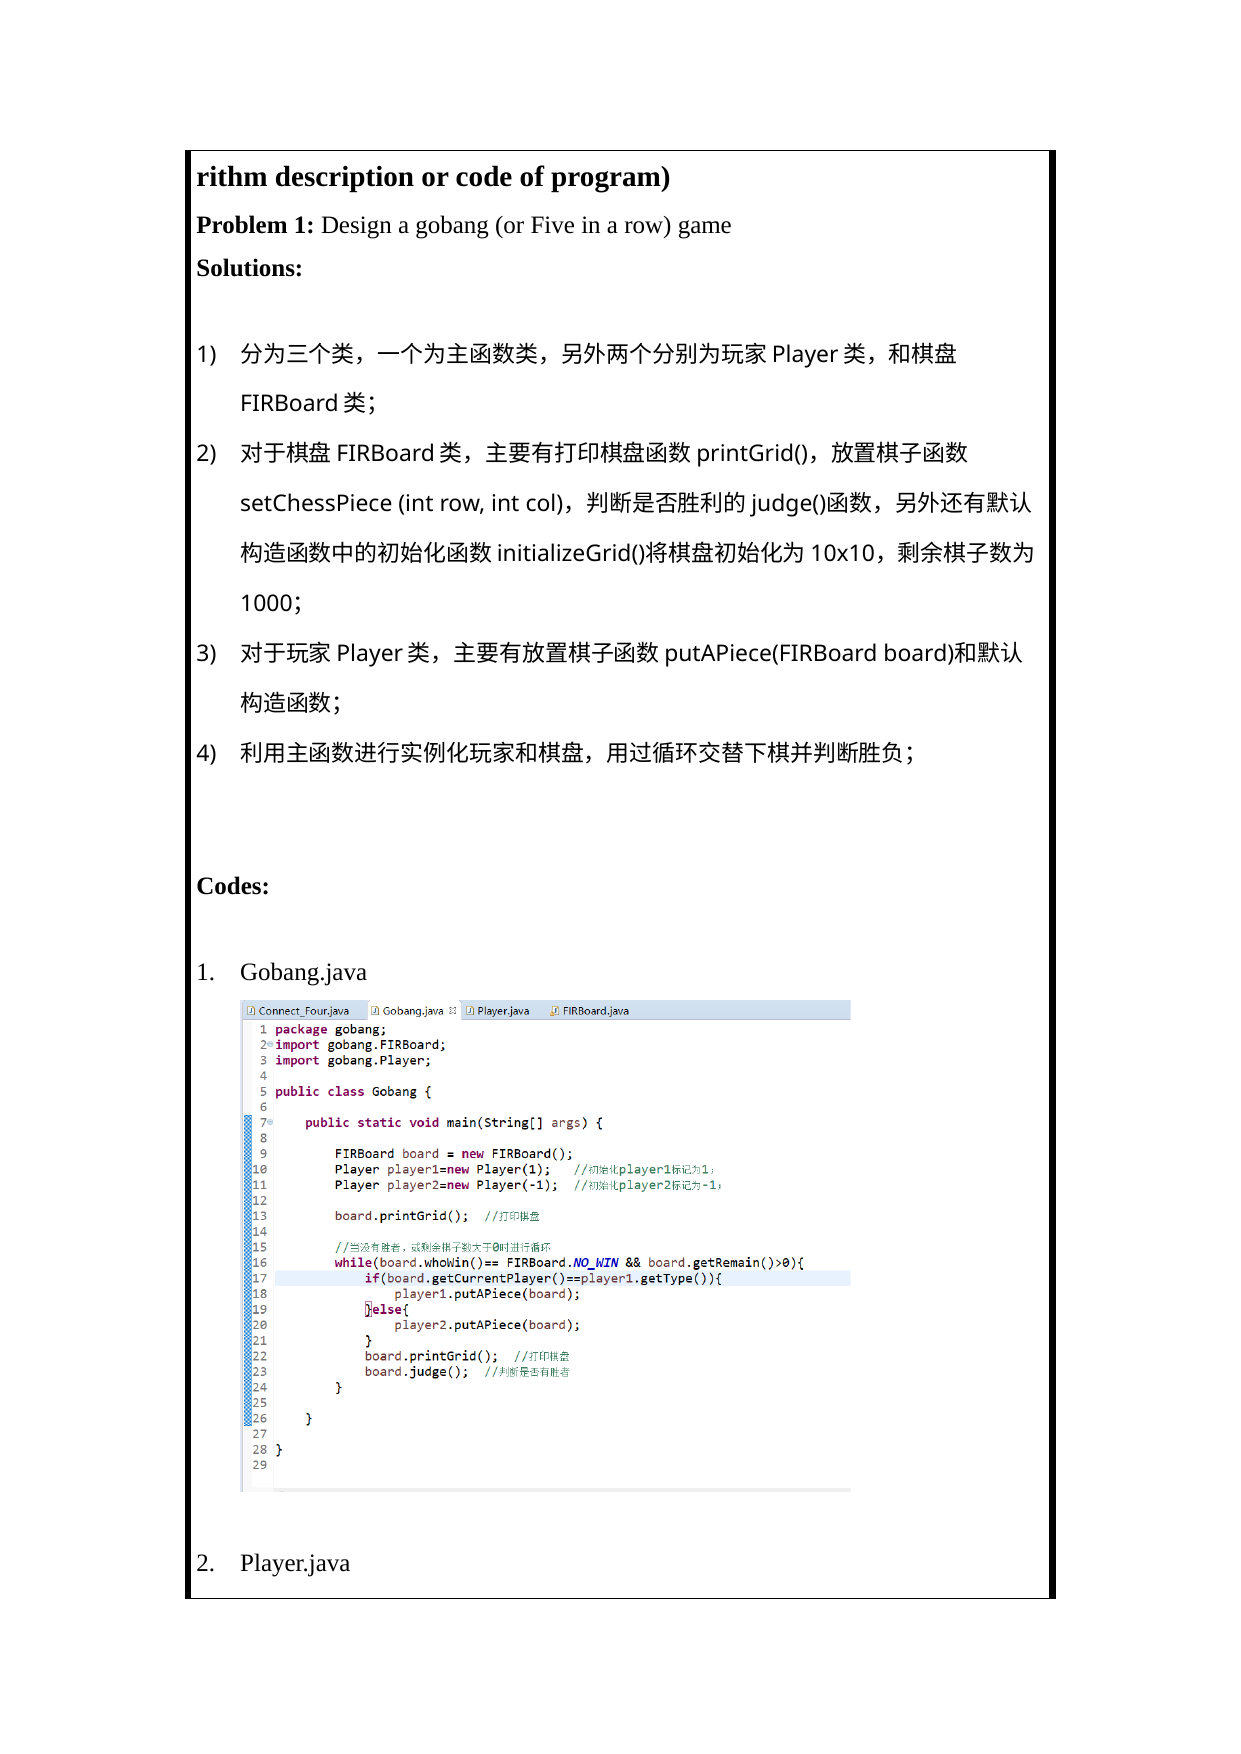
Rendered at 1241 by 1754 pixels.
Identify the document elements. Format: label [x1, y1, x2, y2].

picture [240, 1000, 851, 1492]
table_cell [191, 151, 1049, 1598]
